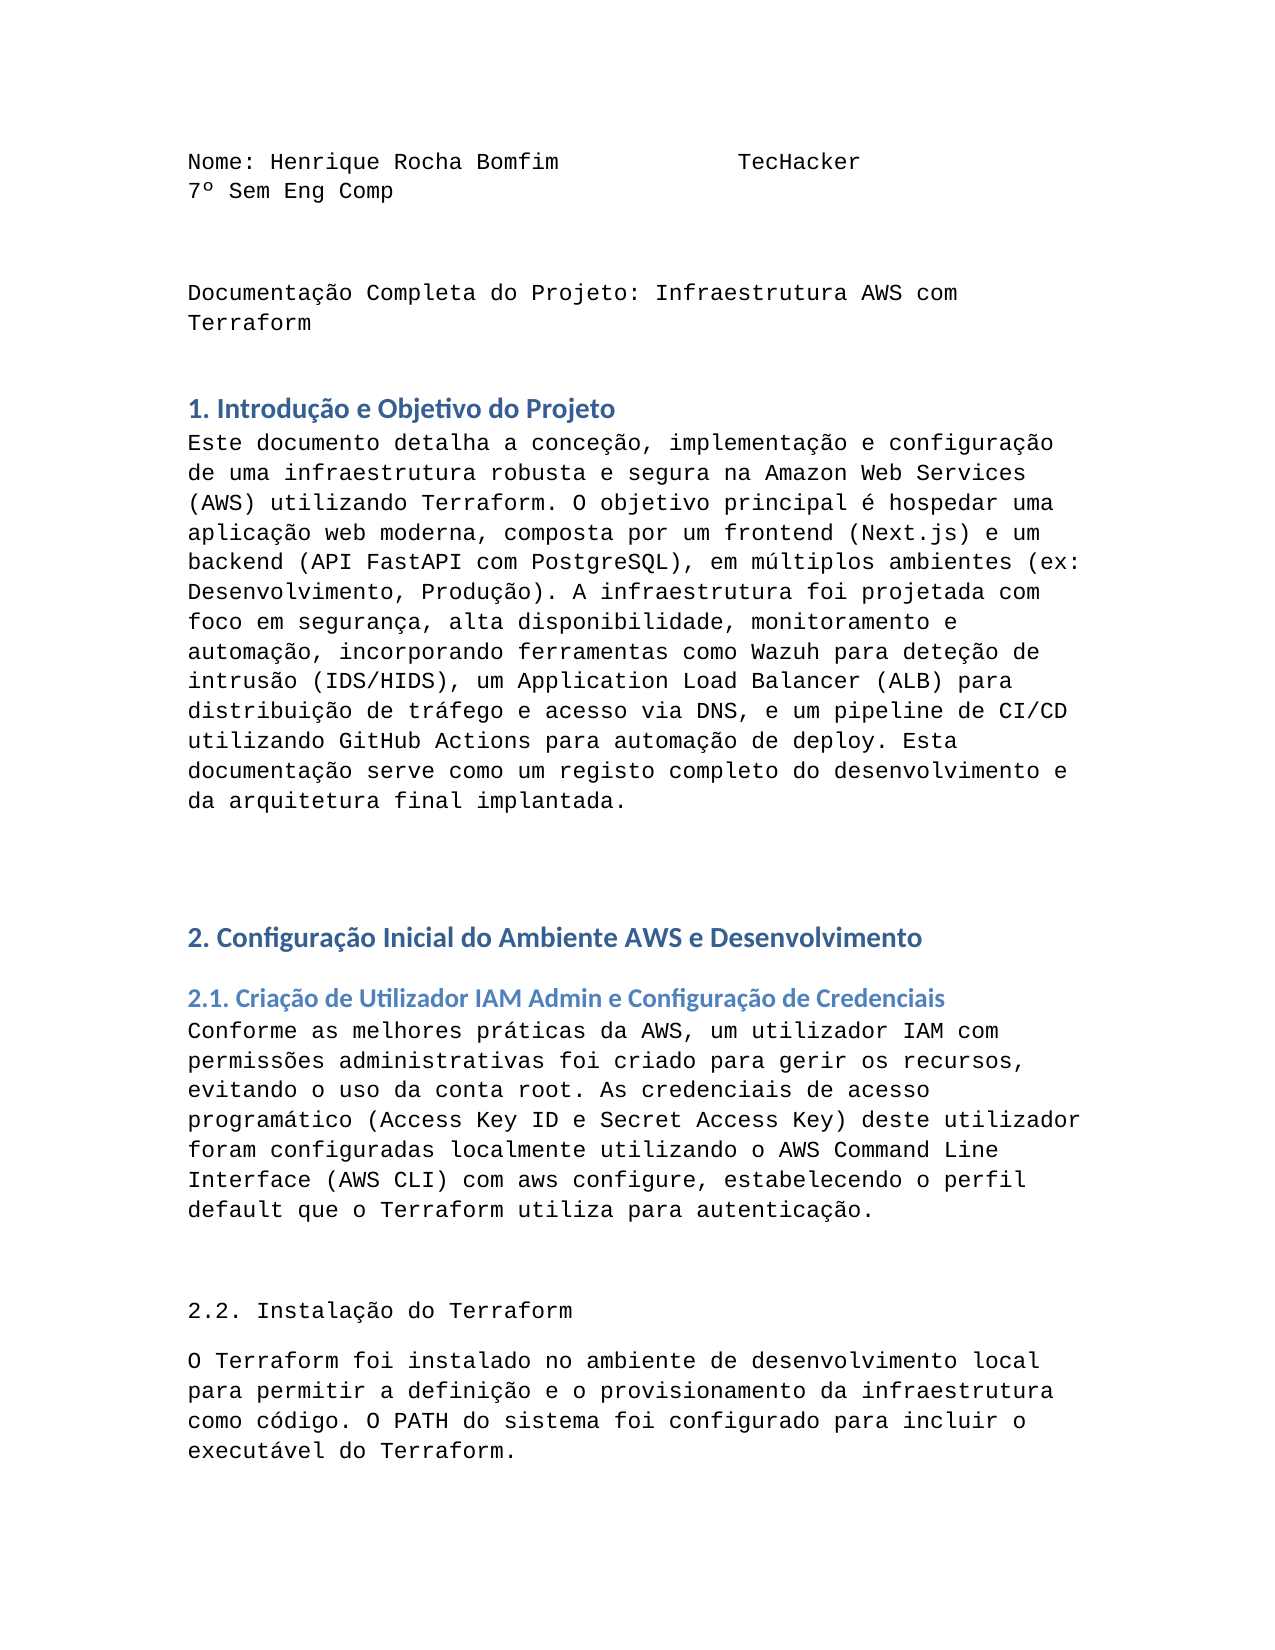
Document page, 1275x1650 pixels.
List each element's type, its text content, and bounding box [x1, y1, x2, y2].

subtitle 2.1. Criação de Utilizador IAM Admin e Configuração de Credenciais [187, 981, 1087, 1014]
text Conforme as melhores práticas da AWS, um utilizador IAM com permissões administrativas foi criado para gerir os recursos, evitando o uso da conta root. As credenciais de acesso programático (Access Key ID e Secret Access Key) deste utilizador foram configuradas localmente utilizando o AWS Command Line Interface (AWS CLI) com aws configure, estabelecendo o perfil default que o Terraform utiliza para autenticação. [187, 1019, 1087, 1224]
text Documentação Completa do Projeto: Infraestrutura AWS com Terraform [187, 281, 1087, 337]
text 2.2. Instalação do Terraform [187, 1299, 1087, 1325]
subtitle 2. Configuração Inicial do Ambiente AWS e Desenvolvimento [187, 919, 1087, 955]
text Este documento detalha a conceção, implementação e configuração de uma infraestrutura robusta e segura na Amazon Web Services (AWS) utilizando Terraform. O objetivo principal é hospedar uma aplicação web moderna, composta por um frontend (Next.js) e um backend (API FastAPI com PostgreSQL), em múltiplos ambientes (ex: Desenvolvimento, Produção). A infraestrutura foi projetada com foco em segurança, alta disponibilidade, monitoramento e automação, incorporando ferramentas como Wazuh para deteção de intrusão (IDS/HIDS), um Application Load Balancer (ALB) para distribuição de tráfego e acesso via DNS, e um pipeline de CI/CD utilizando GitHub Actions para automação de deploy. Esta documentação serve como um registo completo do desenvolvimento e da arquitetura final implantada. [187, 432, 1087, 815]
text Nome: Henrique Rocha Bomfim TecHacker 7º Sem Eng Comp [187, 150, 1087, 206]
subtitle 1. Introdução e Objetivo do Projeto [187, 391, 1087, 426]
text O Terraform foi instalado no ambiente de desenvolvimento local para permitir a definição e o provisionamento da infraestrutura como código. O PATH do sistema foi configurado para incluir o executável do Terraform. [187, 1350, 1087, 1465]
